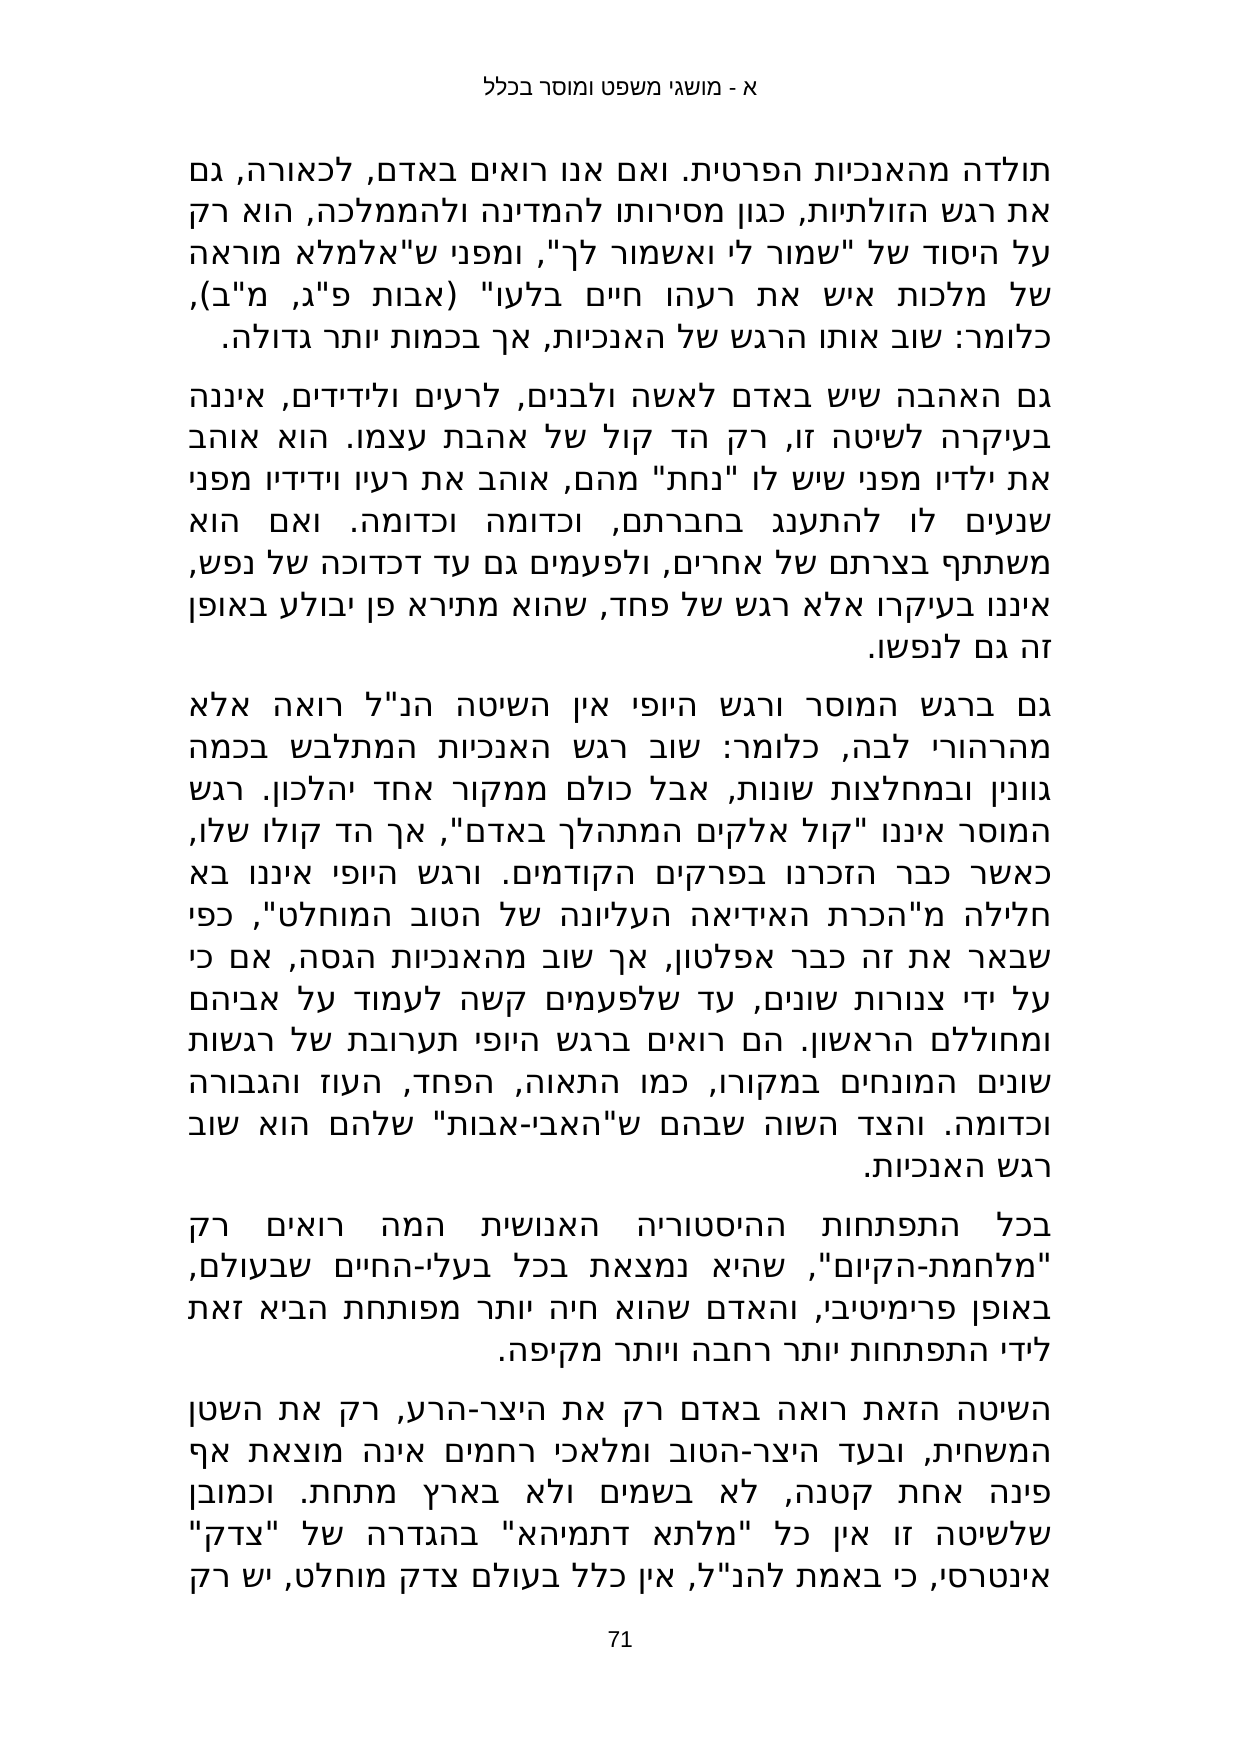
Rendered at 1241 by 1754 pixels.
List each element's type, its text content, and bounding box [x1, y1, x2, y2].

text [187, 150, 1053, 356]
text בכל התפתחות ההיסטוריה האנושית המה רואים רק "מלחמת-הקיום", שהיא נמצאת בכל בעלי-החיים שבעולם, באופן פרימיטיבי, והאדם שהוא חיה יותר מפותחת הביא זאת לידי התפתחות יותר רחבה ויותר מקיפה. [187, 1205, 1053, 1369]
text גם האהבה שיש באדם לאשה ולבנים, לרעים ולידידים, איננה בעיקרה לשיטה זו, רק הד קול של אהבת עצמו. הוא אוהב את ילדיו מפני שיש לו "נחת" מהם, אוהב את רעיו וידידיו מפני שנעים לו להתענג בחברתם, וכדומה וכדומה. ואם הוא משתתף בצרתם של אחרים, ולפעמים גם עד דכדוכה של נפש, איננו בעיקרו אלא רגש של פחד, שהוא מתירא פן יבולע באופן זה גם לנפשו. [187, 376, 1053, 666]
text גם ברגש המוסר ורגש היופי אין השיטה הנ"ל רואה אלא מהרהורי לבה, כלומר: שוב רגש האנכיות המתלבש בכמה גוונין ובמחלצות שונות, אבל כולם ממקור אחד יהלכון. רגש המוסר איננו "קול אלקים המתהלך באדם", אך הד קולו שלו, כאשר כבר הזכרנו בפרקים הקודמים. ורגש היופי איננו בא חלילה מ"הכרת האידיאה העליונה של הטוב המוחלט", כפי שבאר את זה כבר אפלטון, אך שוב מהאנכיות הגסה, אם כי על ידי צנורות שונים, עד שלפעמים קשה לעמוד על אביהם ומחוללם הראשון. הם רואים ברגש היופי תערובת של רגשות שונים המונחים במקורו, כמו התאוה, הפחד, העוז והגבורה וכדומה. והצד השוה שבהם ש"האבי-אבות" שלהם הוא שוב רגש האנכיות. [187, 686, 1053, 1185]
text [187, 1389, 1053, 1596]
